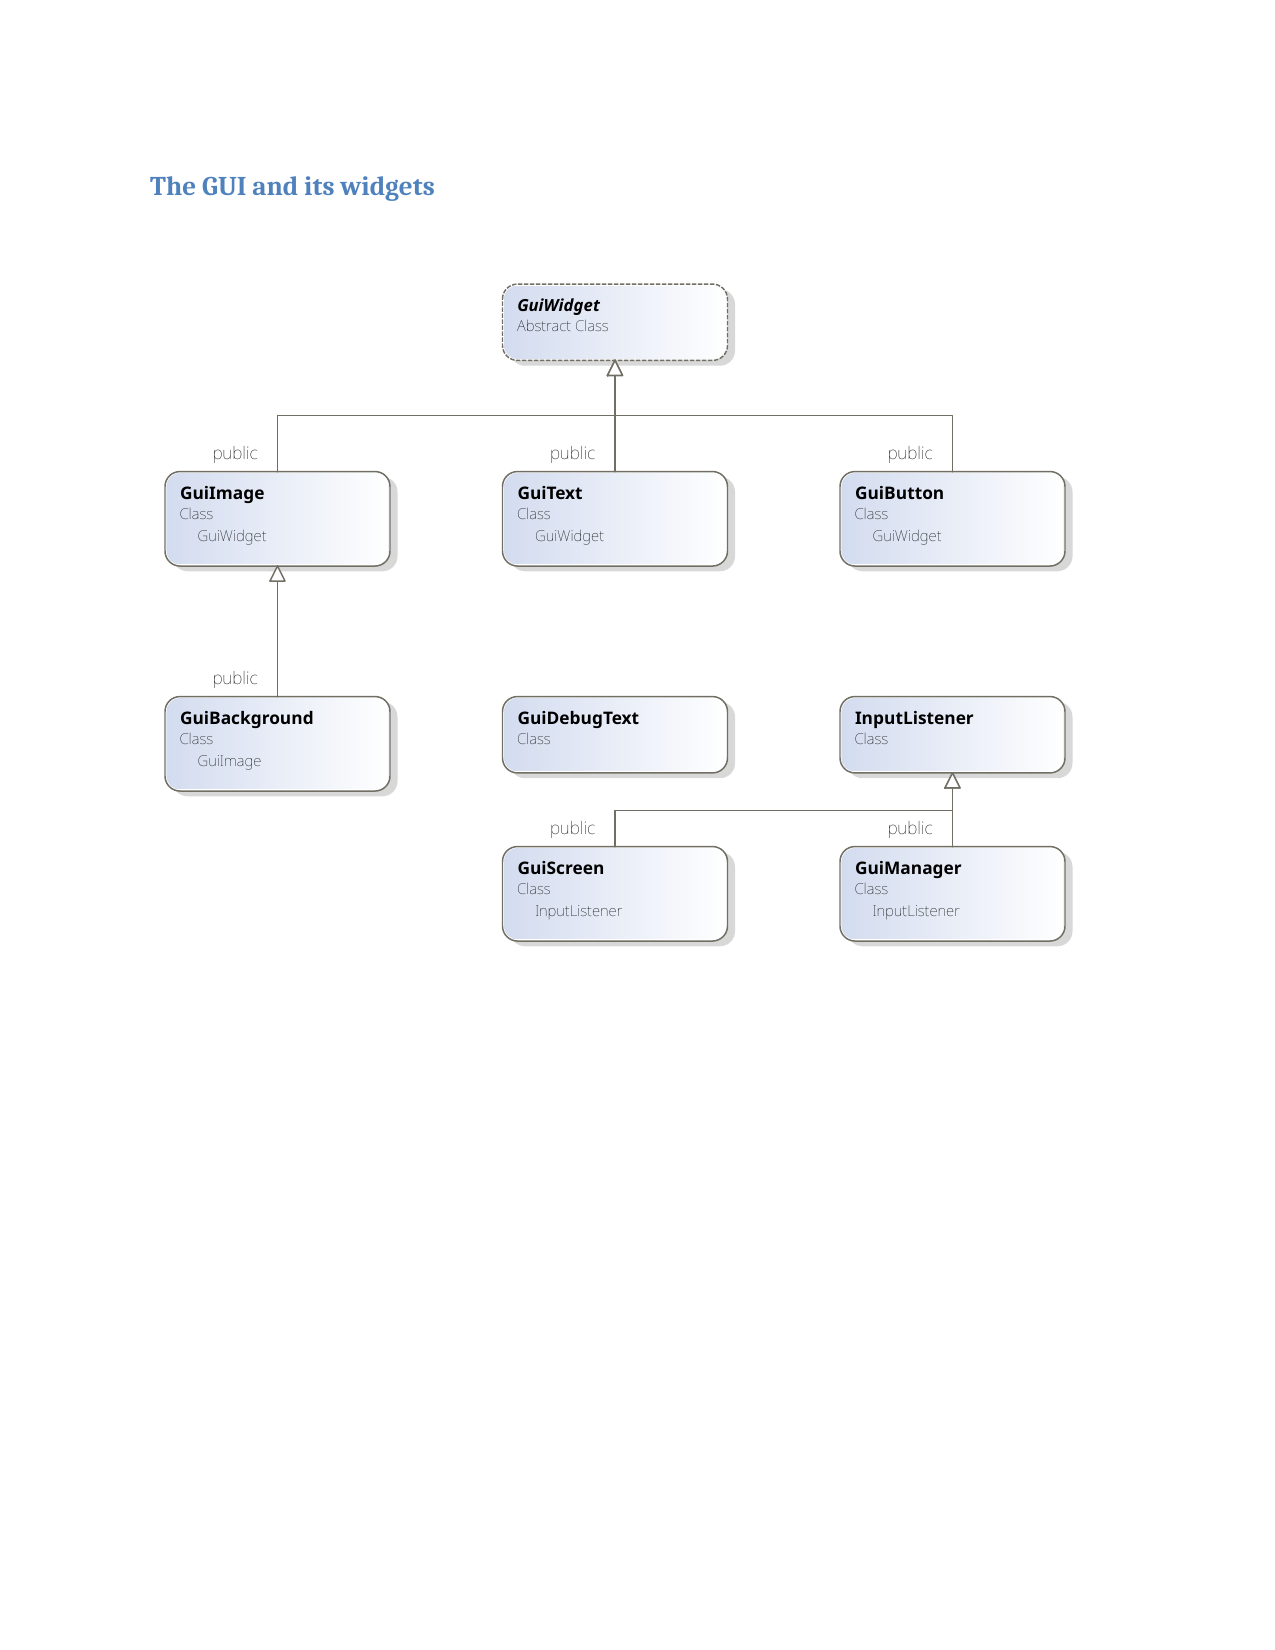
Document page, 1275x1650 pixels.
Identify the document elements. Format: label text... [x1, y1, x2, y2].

subtitle The GUI and its widgets [150, 171, 1125, 202]
